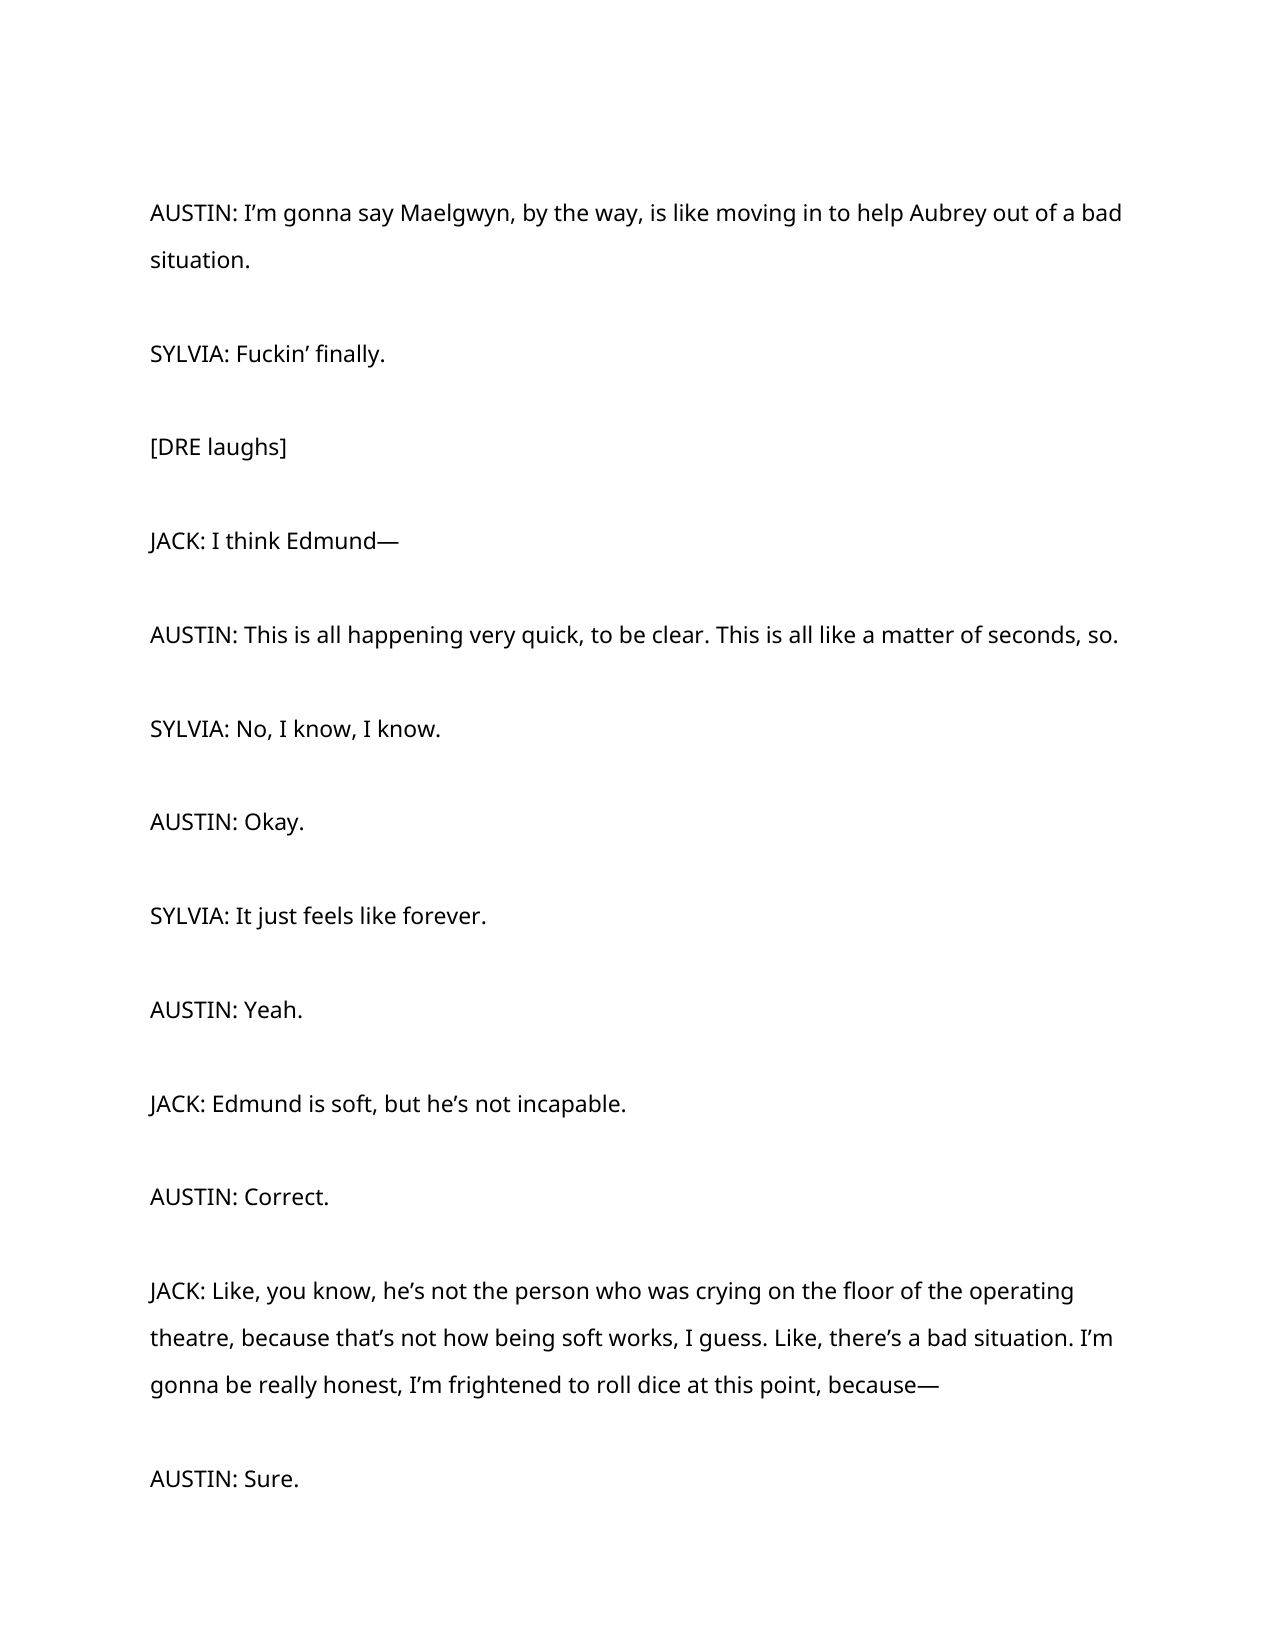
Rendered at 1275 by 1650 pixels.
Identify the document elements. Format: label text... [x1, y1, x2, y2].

text JACK: Like, you know, he’s not the person who was crying on the floor of the operating theatre, because that’s not how being soft works, I guess. Like, there’s a bad situation. I’m gonna be really honest, I’m frightened to roll dice at this point, because— [150, 1275, 1125, 1400]
text AUSTIN: Yeah. [150, 994, 1125, 1025]
text AUSTIN: Correct. [150, 1181, 1125, 1212]
text AUSTIN: Okay. [150, 806, 1125, 837]
text [DRE laughs] [150, 431, 1125, 462]
text AUSTIN: Sure. [150, 1462, 1125, 1494]
text SYLVIA: Fuckin’ finally. [150, 337, 1125, 369]
text AUSTIN: I’m gonna say Maelgwyn, by the way, is like moving in to help Aubrey out of a bad situation. [150, 197, 1125, 275]
text JACK: Edmund is soft, but he’s not incapable. [150, 1087, 1125, 1119]
text AUSTIN: This is all happening very quick, to be clear. This is all like a matter of seconds, so. [150, 619, 1125, 650]
text SYLVIA: No, I know, I know. [150, 712, 1125, 744]
text SYLVIA: It just feels like forever. [150, 900, 1125, 931]
text JACK: I think Edmund— [150, 525, 1125, 556]
